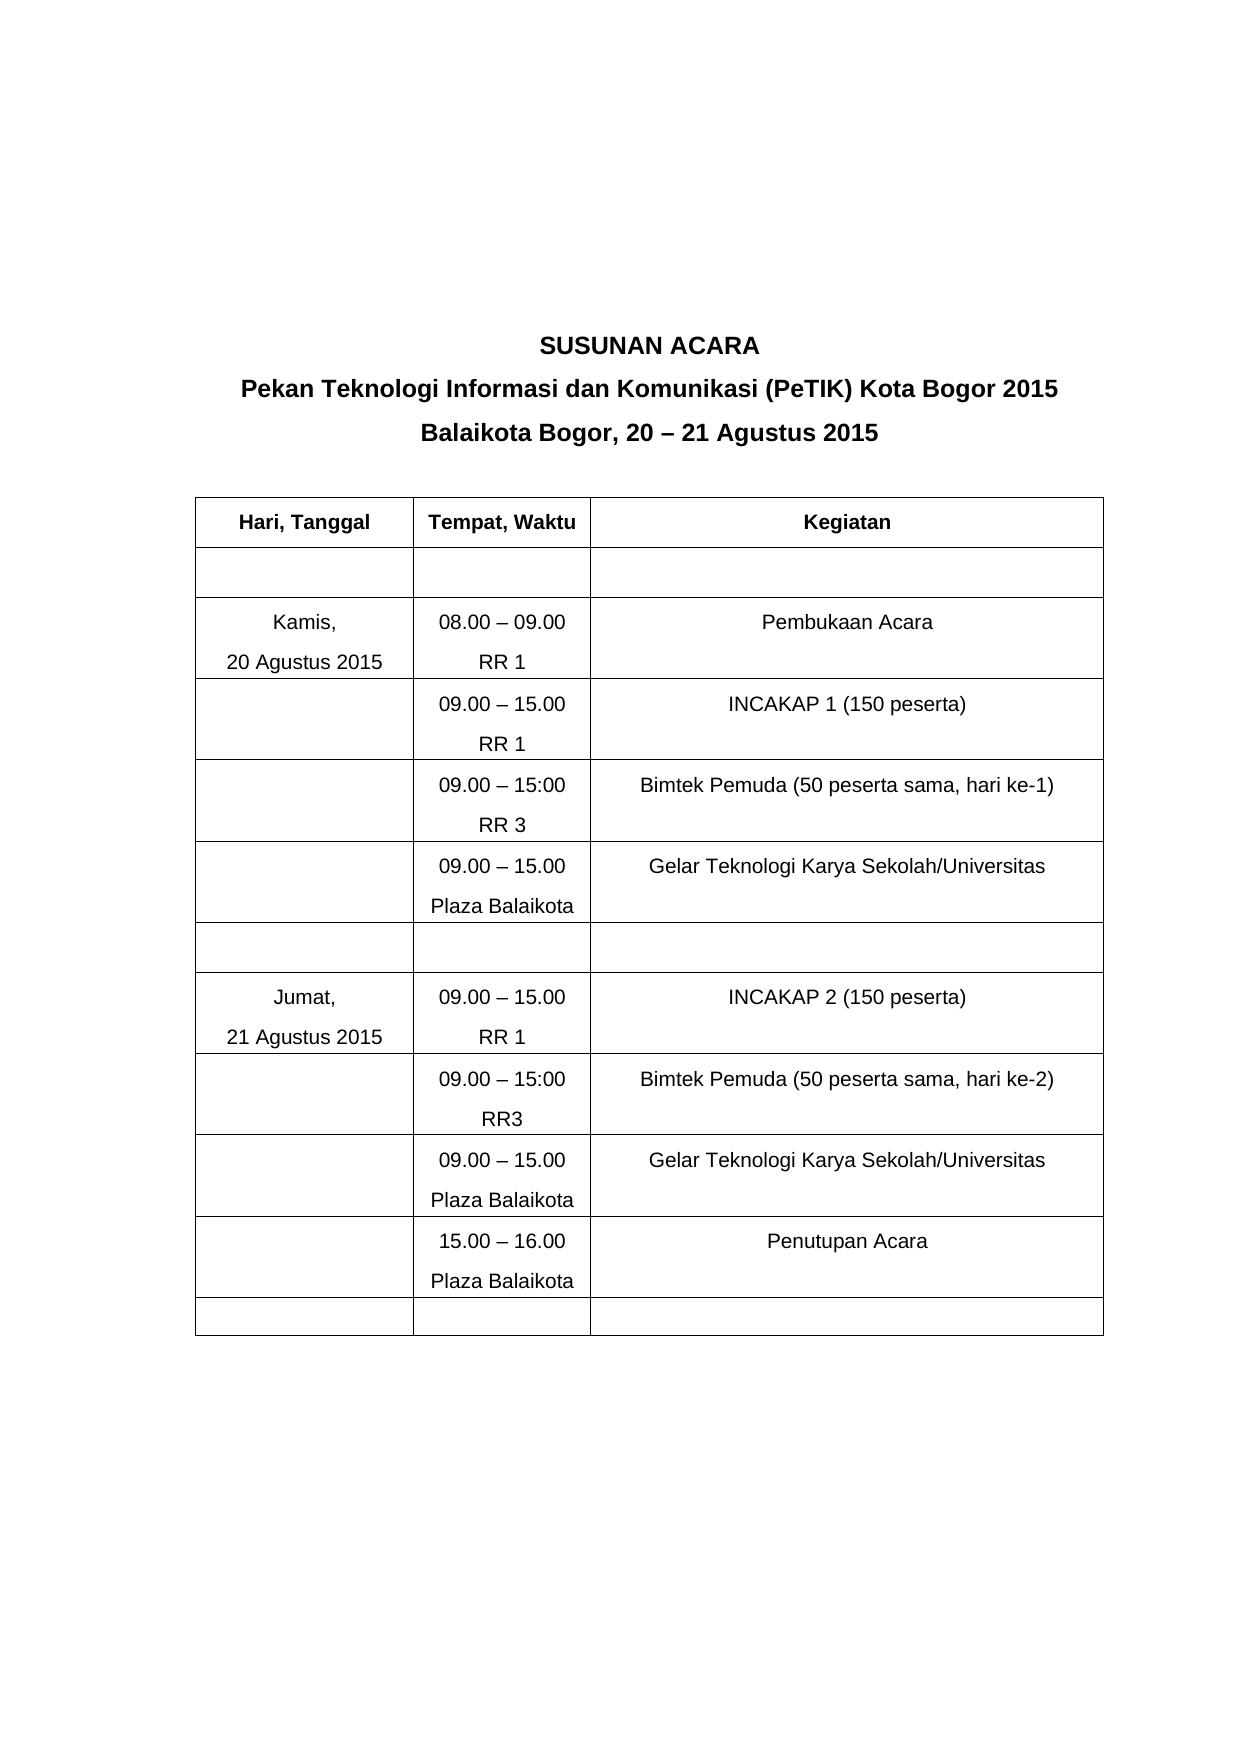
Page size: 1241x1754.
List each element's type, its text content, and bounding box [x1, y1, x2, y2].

table_cell [196, 1054, 413, 1134]
table_cell Pembukaan Acara [591, 598, 1103, 678]
table_cell Bimtek Pemuda (50 peserta sama, hari ke-2) [591, 1054, 1103, 1134]
table_cell 09.00 – 15.00 Plaza Balaikota [414, 1135, 590, 1216]
table_cell [196, 760, 413, 841]
text Balaikota Bogor, 20 – 21 Agustus 2015 [207, 417, 1092, 446]
table_cell 09.00 – 15.00 Plaza Balaikota [414, 842, 590, 922]
table_cell 09.00 – 15:00 RR 3 [414, 760, 590, 841]
table_cell Bimtek Pemuda (50 peserta sama, hari ke-1) [591, 760, 1103, 841]
table_cell Kamis, 20 Agustus 2015 [196, 598, 413, 678]
table_header Hari, Tanggal [196, 498, 413, 547]
table_cell [196, 548, 413, 597]
table_header Kegiatan [591, 498, 1103, 547]
table_cell [196, 842, 413, 922]
table_cell [414, 1298, 590, 1334]
table_cell [196, 1217, 413, 1297]
table_cell Jumat, 21 Agustus 2015 [196, 973, 413, 1053]
text Pekan Teknologi Informasi dan Komunikasi (PeTIK) Kota Bogor 2015 [207, 374, 1092, 403]
table_cell [196, 1135, 413, 1216]
table_cell INCAKAP 2 (150 peserta) [591, 973, 1103, 1053]
table_cell 15.00 – 16.00 Plaza Balaikota [414, 1217, 590, 1297]
table_cell INCAKAP 1 (150 peserta) [591, 679, 1103, 759]
table_cell [591, 1298, 1103, 1334]
table_cell [196, 679, 413, 759]
table_cell [414, 923, 590, 972]
table_cell 09.00 – 15:00 RR3 [414, 1054, 590, 1134]
table_cell Penutupan Acara [591, 1217, 1103, 1297]
table_cell [196, 1298, 413, 1334]
table_cell [591, 923, 1103, 972]
table_cell [196, 923, 413, 972]
table_cell [414, 548, 590, 597]
table_header Tempat, Waktu [414, 498, 590, 547]
table_cell Gelar Teknologi Karya Sekolah/Universitas [591, 842, 1103, 922]
text SUSUNAN ACARA [207, 331, 1092, 360]
table_cell Gelar Teknologi Karya Sekolah/Universitas [591, 1135, 1103, 1216]
table_cell [591, 548, 1103, 597]
table_cell 08.00 – 09.00 RR 1 [414, 598, 590, 678]
table_cell 09.00 – 15.00 RR 1 [414, 679, 590, 759]
table_cell 09.00 – 15.00 RR 1 [414, 973, 590, 1053]
